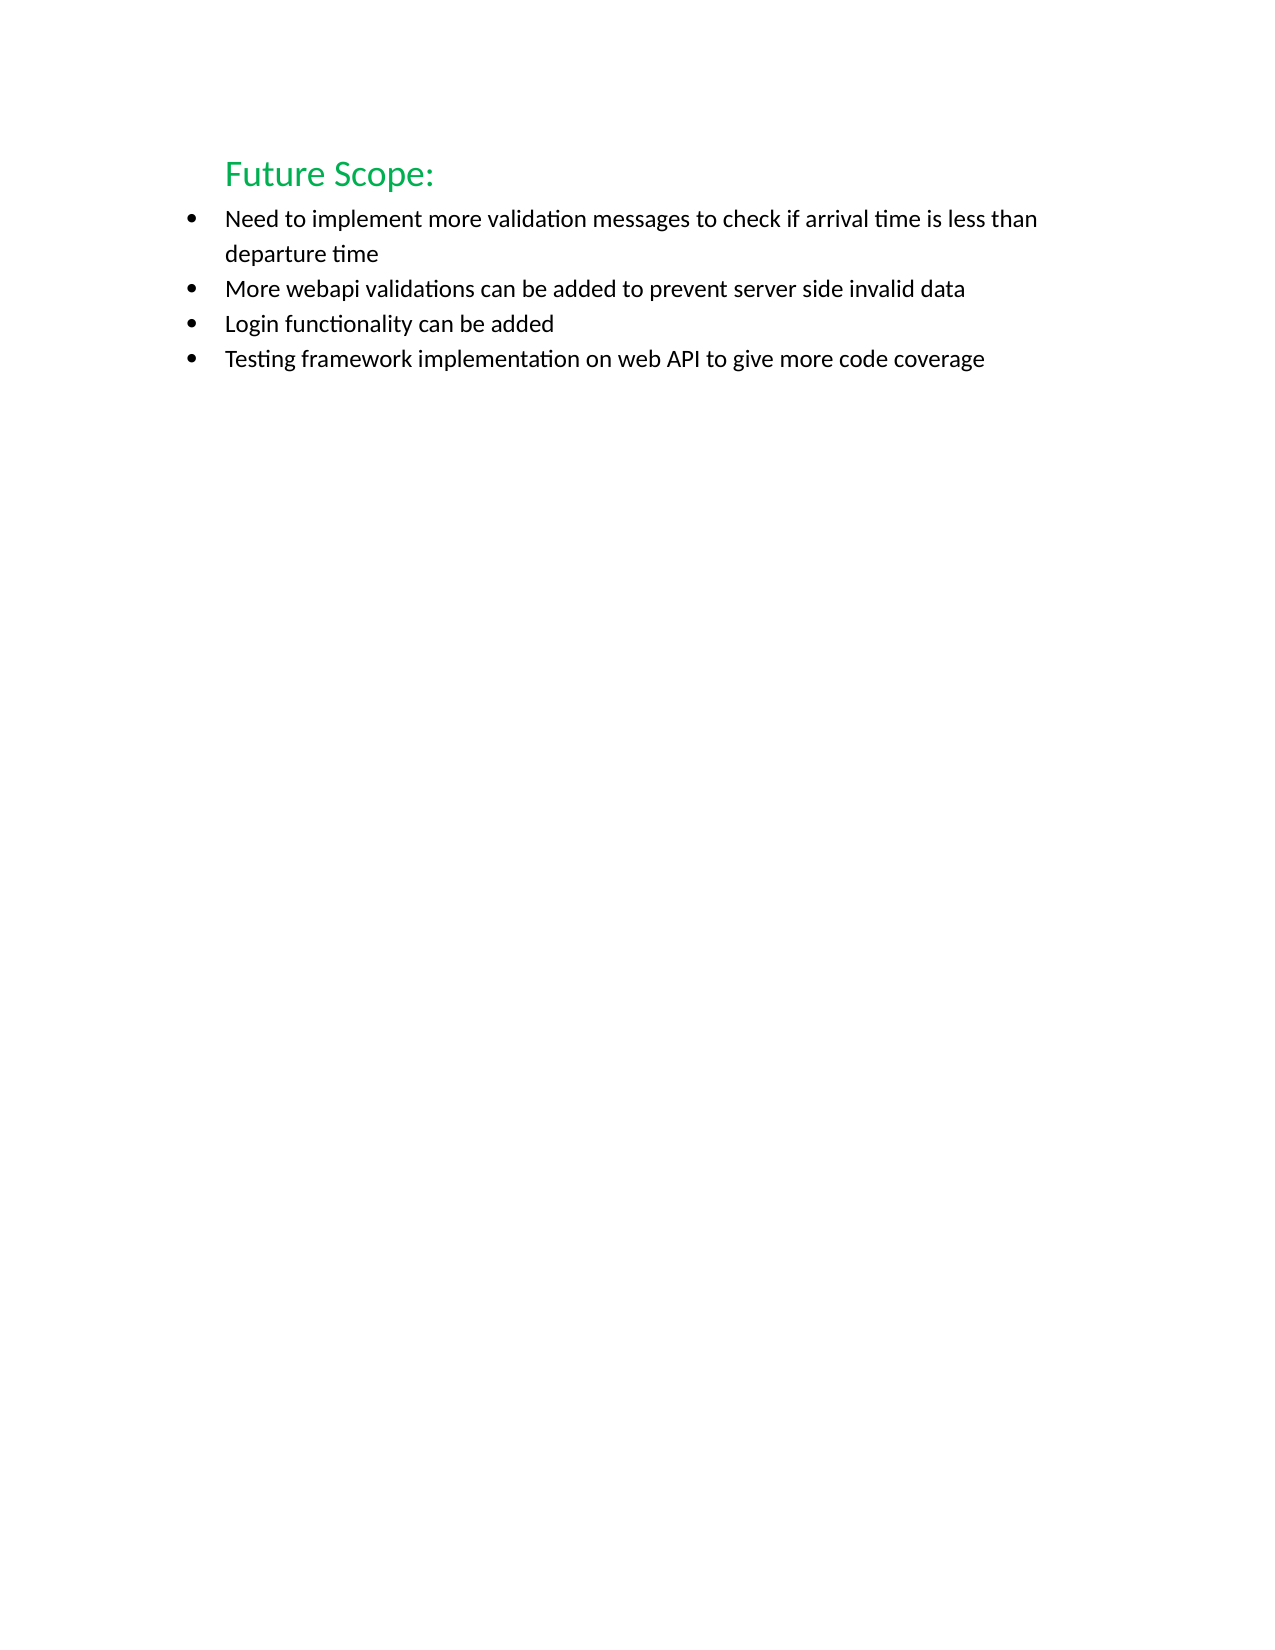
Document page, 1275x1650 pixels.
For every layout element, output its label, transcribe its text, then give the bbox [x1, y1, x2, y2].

list Testing framework implementation on web API to give more code coverage [187, 343, 1125, 373]
list Future Scope: [225, 150, 1125, 196]
list Need to implement more validation messages to check if arrival time is less than departure time [187, 203, 1125, 268]
list More webapi validations can be added to prevent server side invalid data [187, 273, 1125, 303]
list Login functionality can be added [187, 308, 1125, 338]
